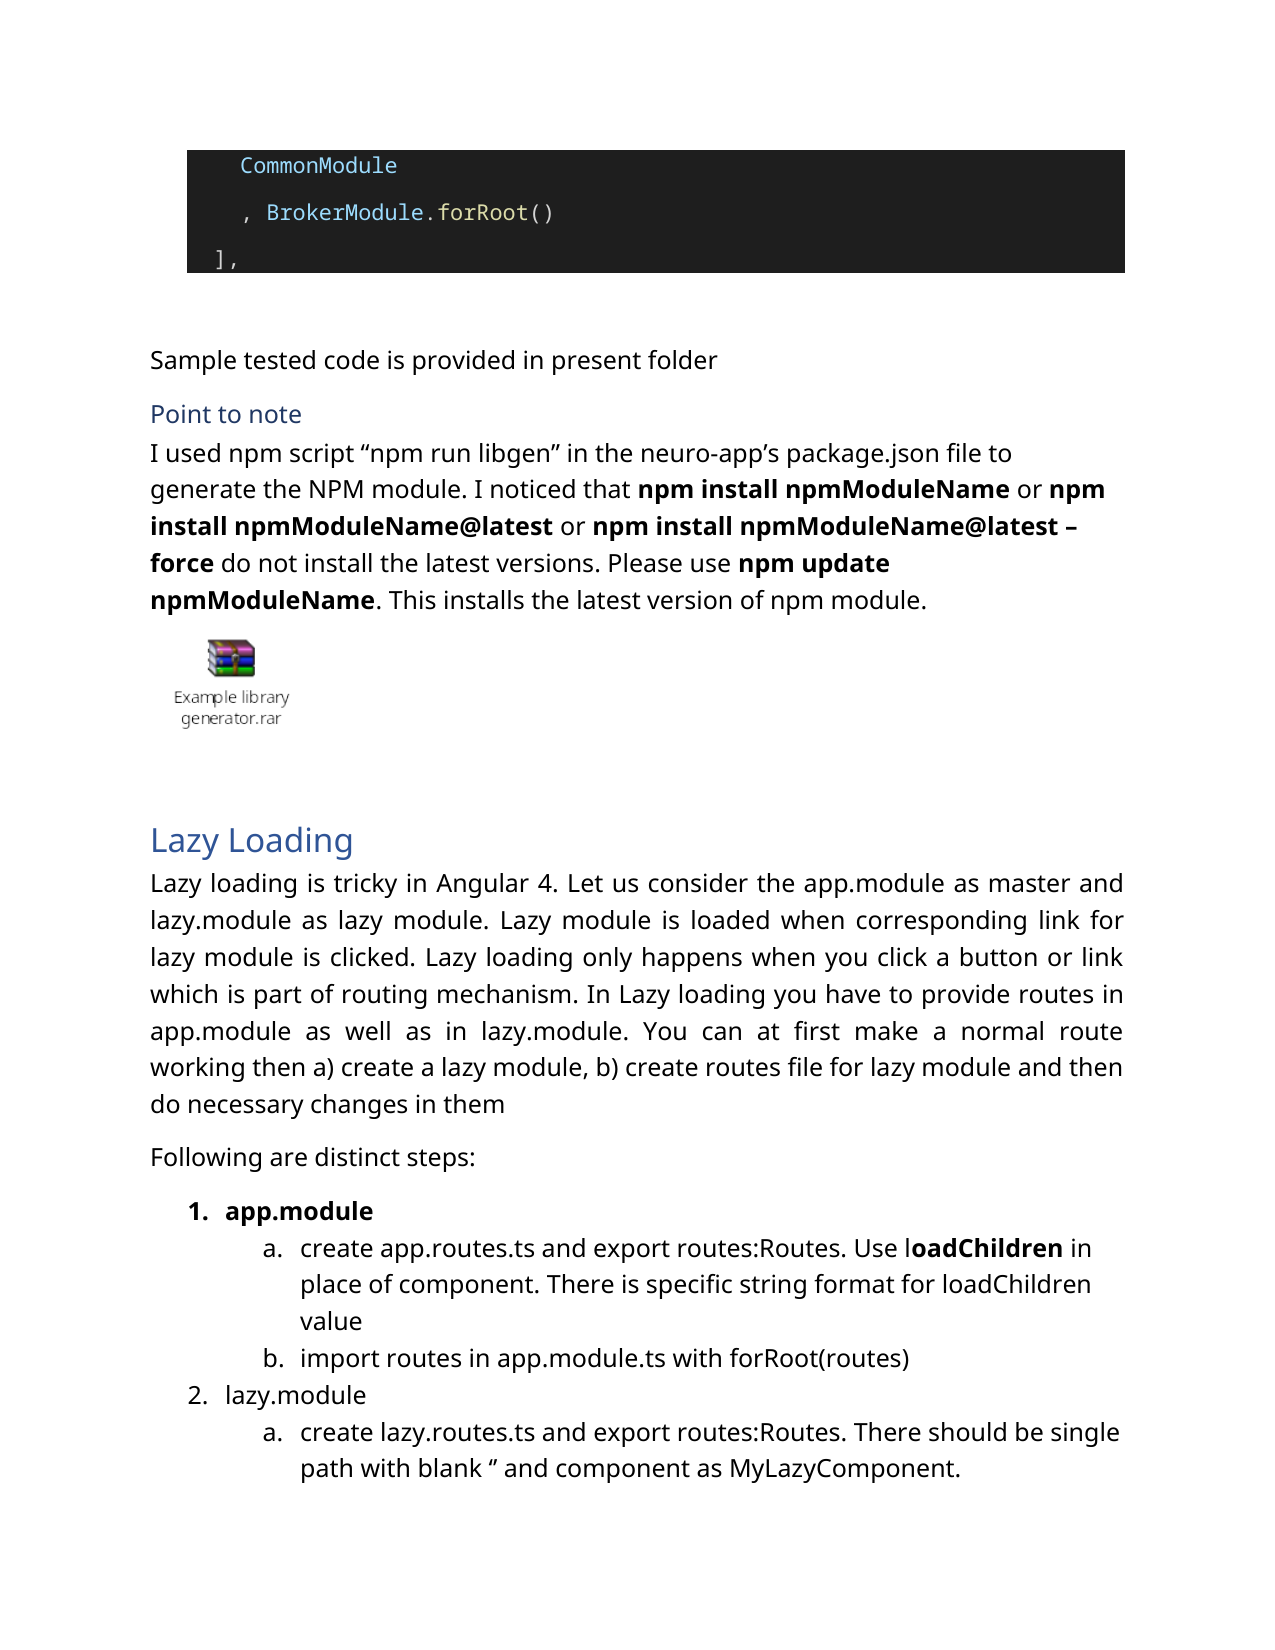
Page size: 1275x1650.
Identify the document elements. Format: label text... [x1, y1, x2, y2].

list import routes in app.module.ts with forRoot(routes) [262, 1341, 1125, 1375]
subtitle Lazy Loading [150, 817, 1125, 862]
text I used npm script “npm run libgen” in the neuro-app’s package.json file to generate the NPM module. I noticed that npm install npmModuleName or npm install npmModuleName@latest or npm install npmModuleName@latest –force do not install the latest versions. Please use npm update npmModuleName. This installs the latest version of npm module. [150, 435, 1125, 617]
subtitle Point to note [150, 396, 1125, 430]
text CommonModule [187, 150, 1125, 180]
text , BrokerModule.forRoot() [187, 196, 1125, 226]
list create lazy.routes.ts and export routes:Routes. There should be single path with blank ‘’ and component as MyLazyComponent. [262, 1414, 1125, 1485]
list create app.routes.ts and export routes:Routes. Use loadChildren in place of component. There is specific string format for loadChildren value [262, 1230, 1125, 1338]
text Following are distinct steps: [150, 1140, 1125, 1174]
text ], [187, 243, 1125, 273]
text Sample tested code is provided in present folder [150, 343, 1125, 377]
list lazy.module [187, 1377, 1125, 1411]
list app.module [187, 1193, 1125, 1228]
text Lazy loading is tricky in Angular 4. Let us consider the app.module as master and lazy.module as lazy module. Lazy module is loaded when corresponding link for lazy module is clicked. Lazy loading only happens when you click a button or link which is part of routing mechanism. In Lazy loading you have to provide routes in app.module as well as in lazy.module. You can at first make a normal route working then a) create a lazy module, b) create routes file for lazy module and then do necessary changes in them [150, 866, 1125, 1121]
